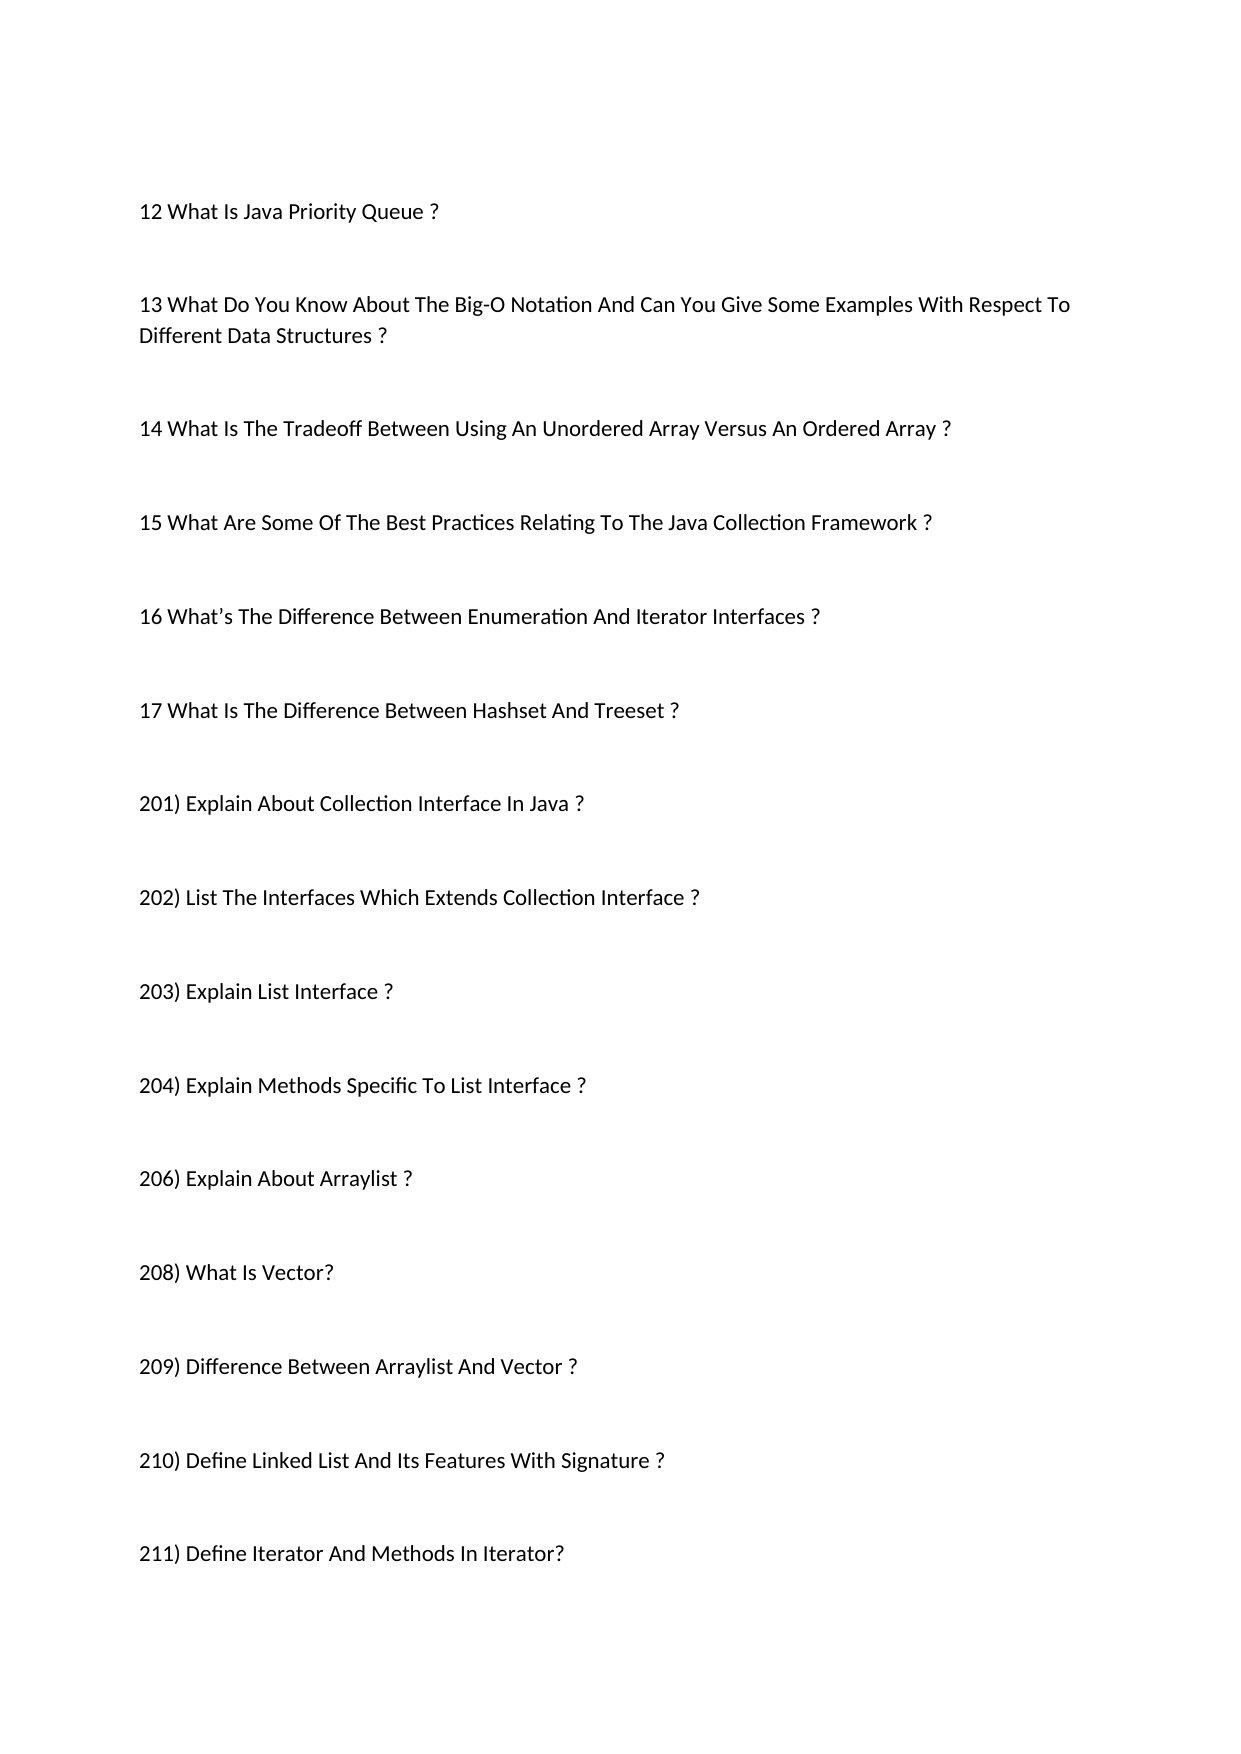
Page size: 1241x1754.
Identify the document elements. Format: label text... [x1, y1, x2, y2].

text 16 What’s The Difference Between Enumeration And Iterator Interfaces ? [139, 602, 1101, 630]
text 210) Define Linked List And Its Features With Signature ? [139, 1446, 1101, 1474]
text 209) Difference Between Arraylist And Vector ? [139, 1352, 1101, 1380]
text 202) List The Interfaces Which Extends Collection Interface ? [139, 883, 1101, 911]
text 13 What Do You Know About The Big-O Notation And Can You Give Some Examples With Respect To Different Data Structures ? [139, 291, 1101, 349]
text 17 What Is The Difference Between Hashset And Treeset ? [139, 696, 1101, 724]
text 211) Define Iterator And Methods In Iterator? [139, 1539, 1101, 1568]
text 201) Explain About Collection Interface In Java ? [139, 789, 1101, 818]
text 203) Explain List Interface ? [139, 977, 1101, 1005]
text 204) Explain Methods Specific To List Interface ? [139, 1071, 1101, 1099]
text 14 What Is The Tradeoff Between Using An Unordered Array Versus An Ordered Array ? [139, 414, 1101, 443]
text 12 What Is Java Priority Queue ? [139, 197, 1101, 225]
text 206) Explain About Arraylist ? [139, 1164, 1101, 1193]
text 15 What Are Some Of The Best Practices Relating To The Java Collection Framework ? [139, 508, 1101, 536]
text 208) What Is Vector? [139, 1258, 1101, 1286]
